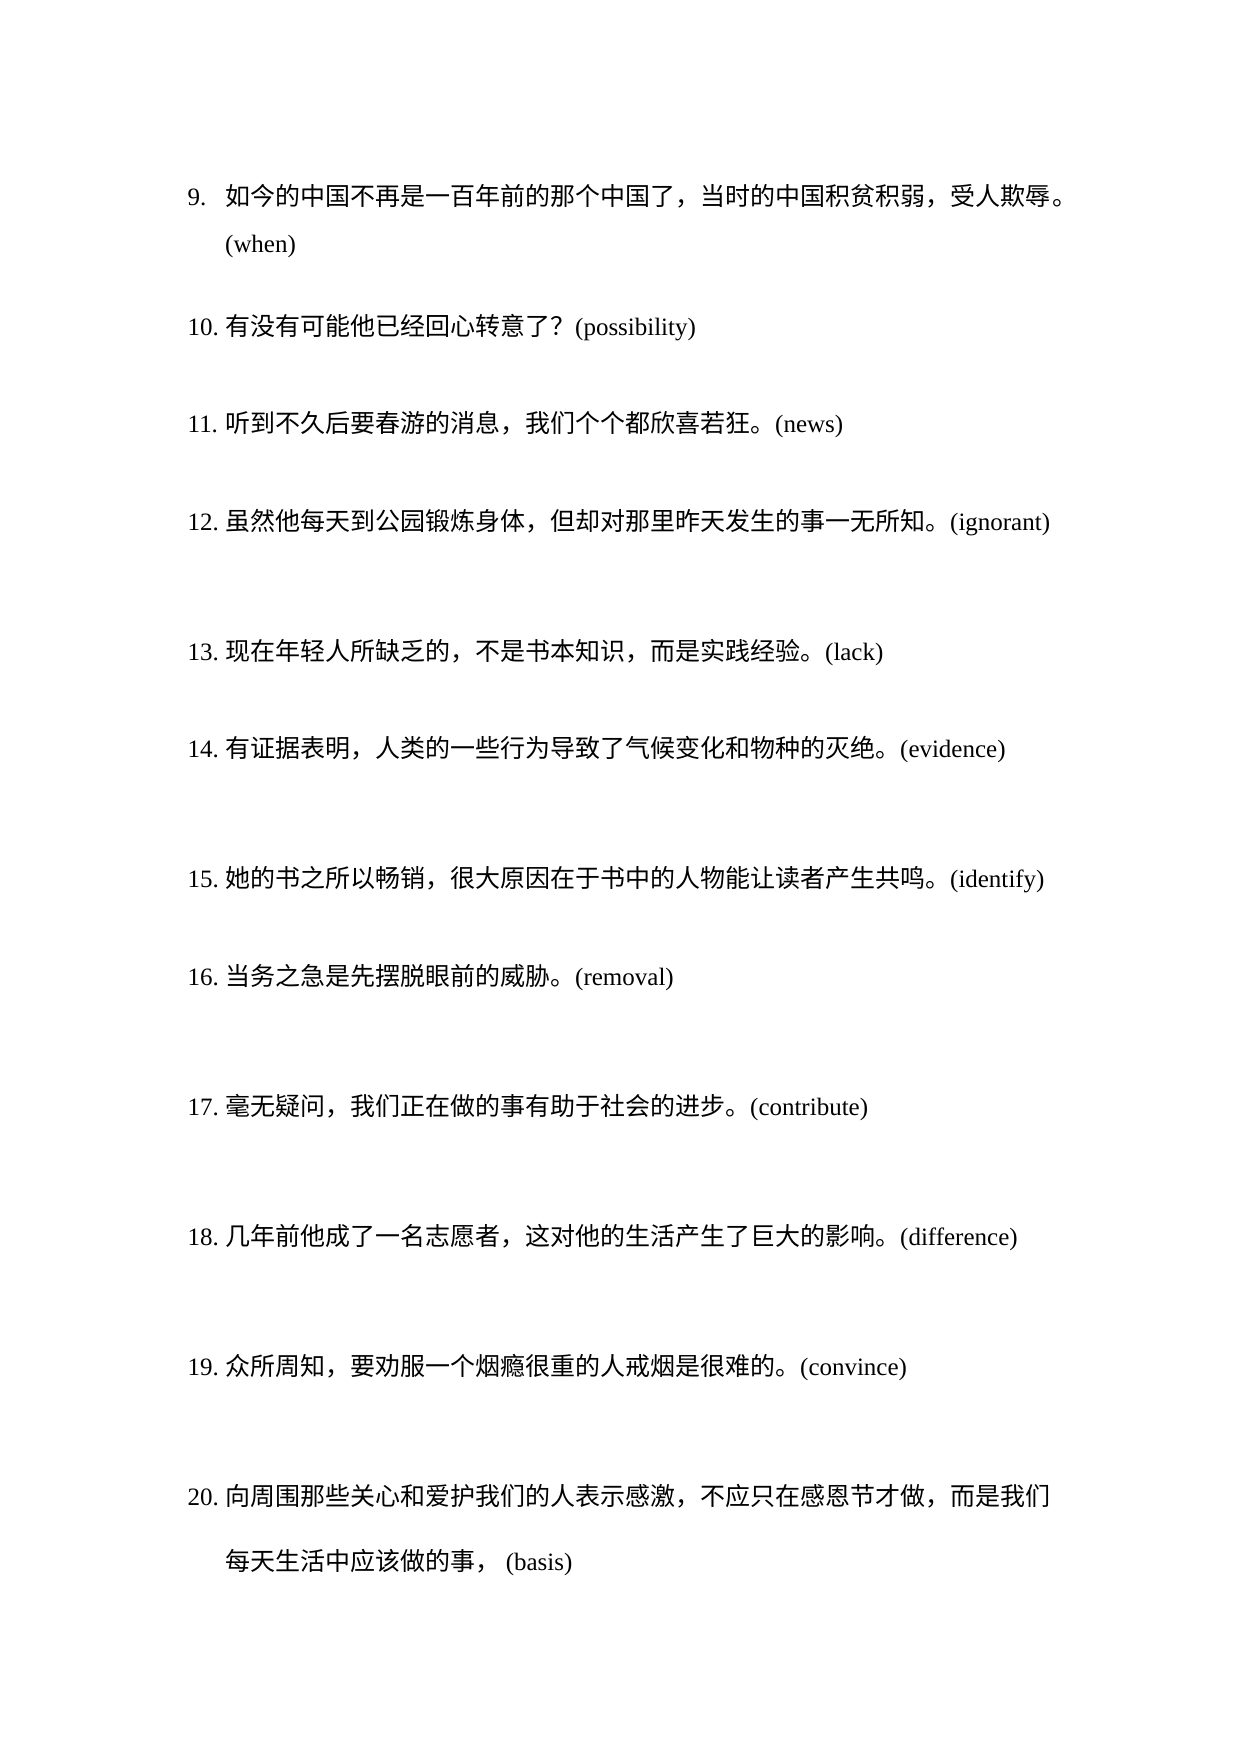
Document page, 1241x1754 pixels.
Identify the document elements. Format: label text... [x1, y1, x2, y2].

list 如今的中国不再是一百年前的那个中国了，当时的中国积贫积弱，受人欺辱。(when) [187, 162, 1053, 259]
list 众所周知，要劝服一个烟瘾很重的人戒烟是很难的。(convince) [187, 1332, 1053, 1397]
list 毫无疑问，我们正在做的事有助于社会的进步。(contribute) [187, 1072, 1053, 1137]
list 现在年轻人所缺乏的，不是书本知识，而是实践经验。(lack) [187, 617, 1053, 682]
list 听到不久后要春游的消息，我们个个都欣喜若狂。(news) [187, 389, 1053, 454]
list 向周围那些关心和爱护我们的人表示感激，不应只在感恩节才做，而是我们每天生活中应该做的事， (basis) [187, 1462, 1053, 1592]
list 虽然他每天到公园锻炼身体，但却对那里昨天发生的事一无所知。(ignorant) [187, 487, 1053, 552]
list 有证据表明，人类的一些行为导致了气候变化和物种的灭绝。(evidence) [187, 714, 1053, 779]
list 几年前他成了一名志愿者，这对他的生活产生了巨大的影响。(difference) [187, 1202, 1053, 1267]
list 当务之急是先摆脱眼前的威胁。(removal) [187, 942, 1053, 1007]
list 她的书之所以畅销，很大原因在于书中的人物能让读者产生共鸣。(identify) [187, 844, 1053, 909]
list 有没有可能他已经回心转意了？(possibility) [187, 292, 1053, 357]
